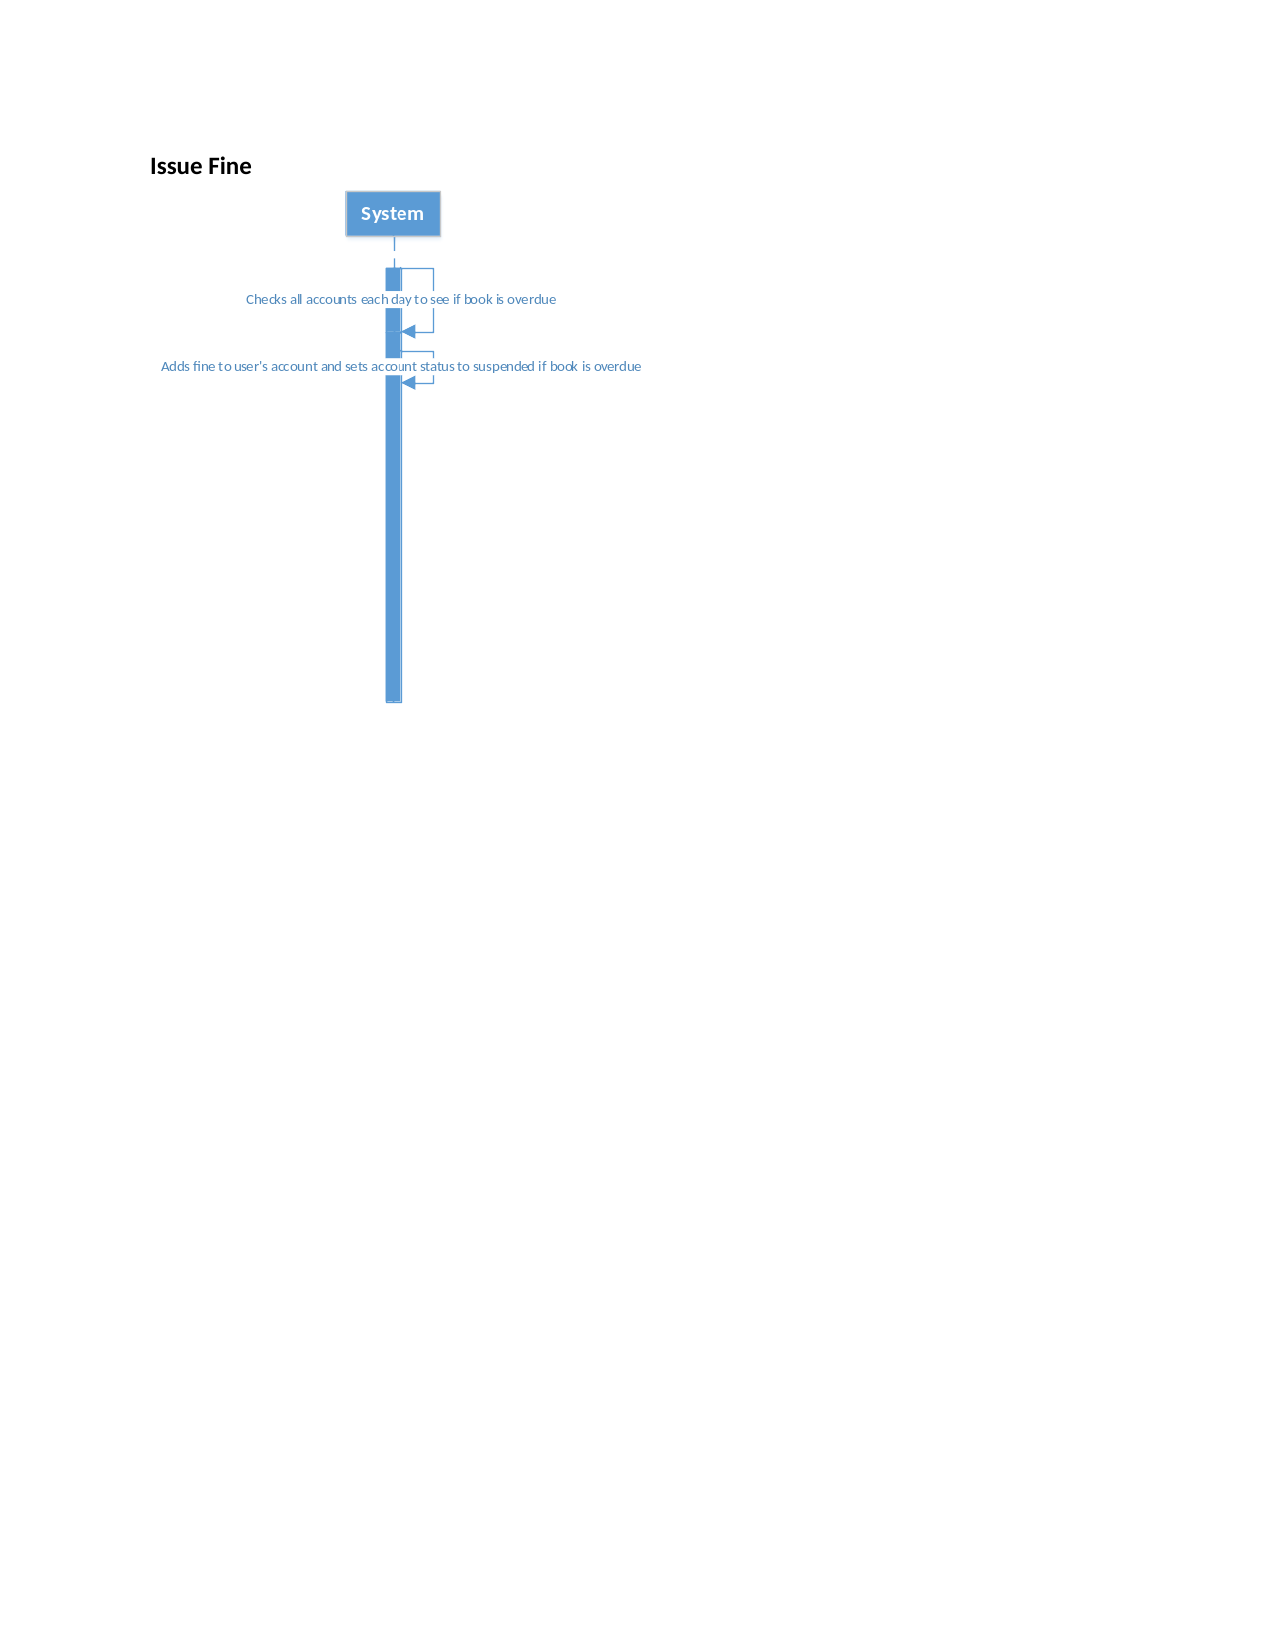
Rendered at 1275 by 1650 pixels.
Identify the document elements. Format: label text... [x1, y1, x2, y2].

text Issue Fine [150, 150, 1125, 733]
